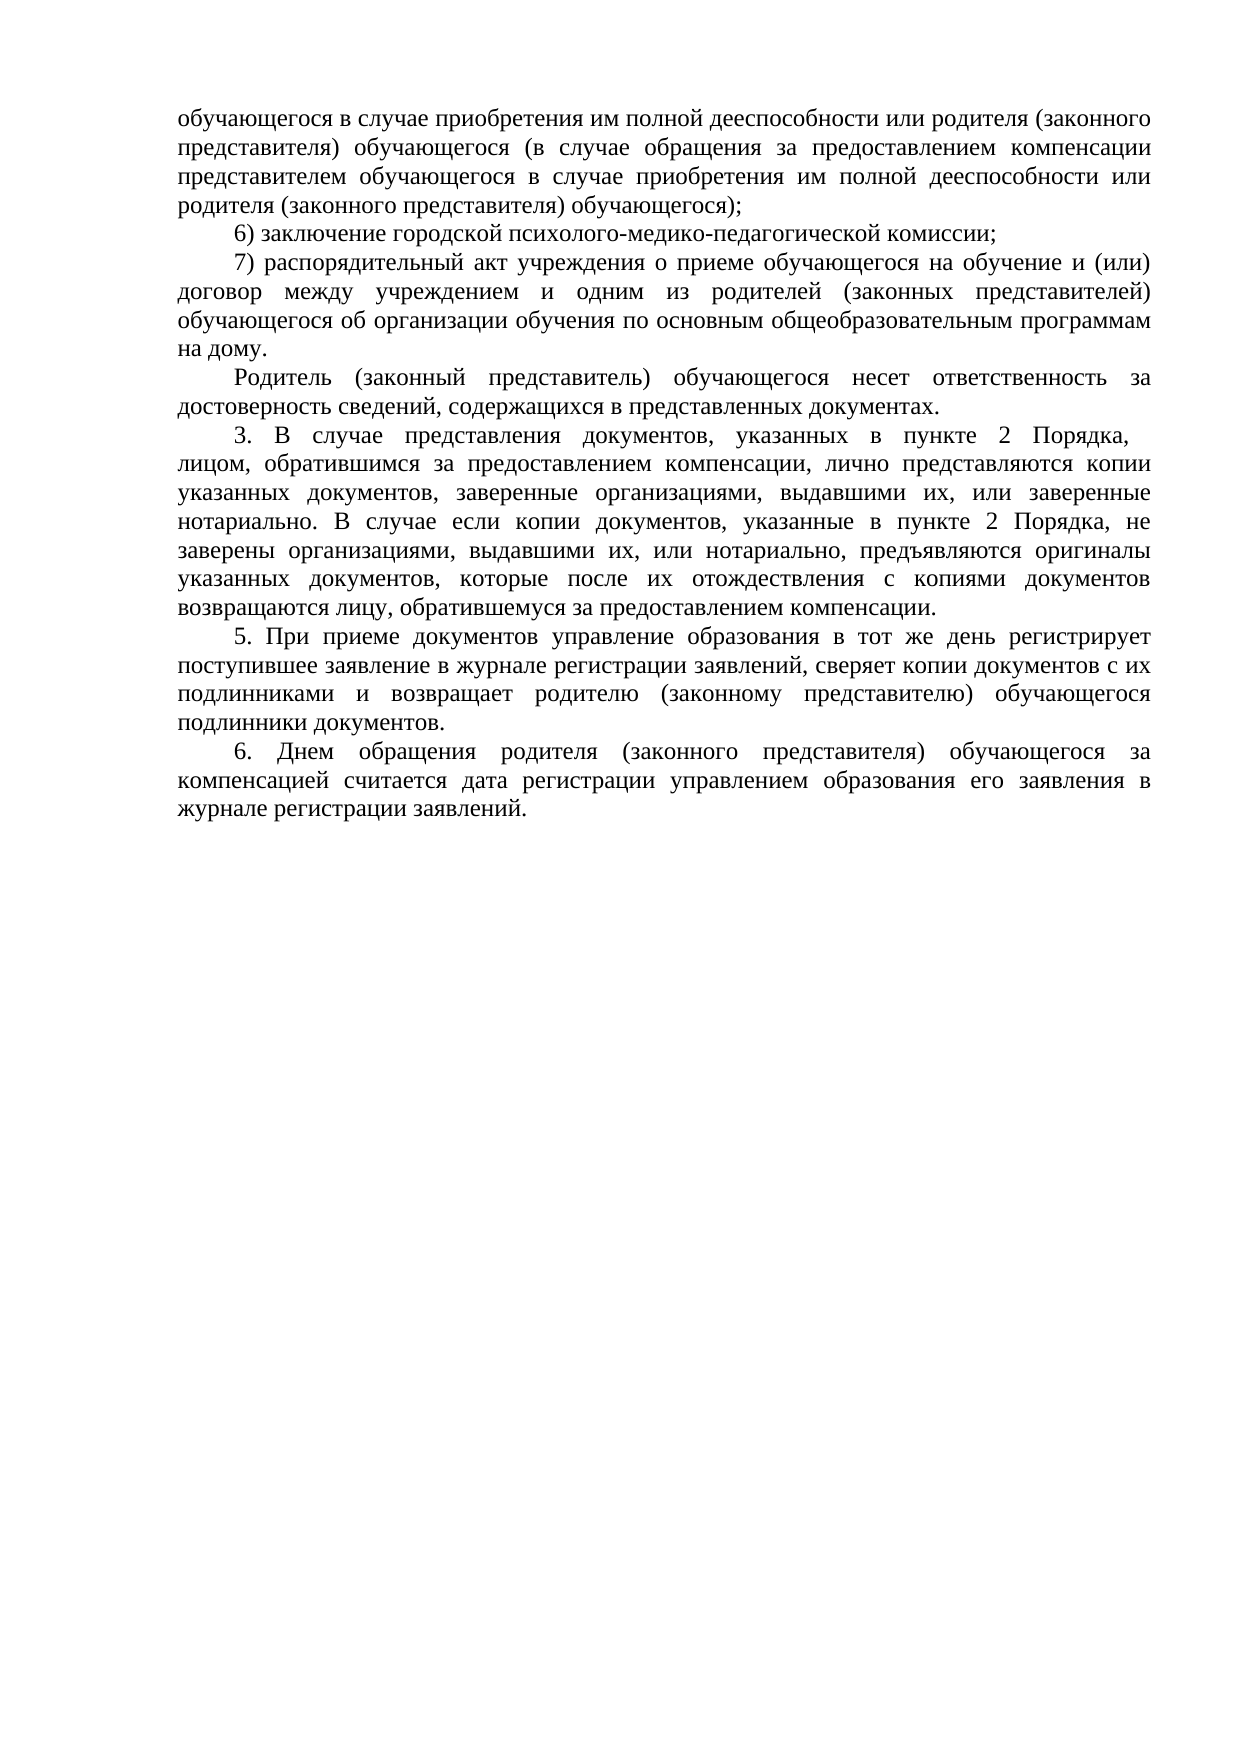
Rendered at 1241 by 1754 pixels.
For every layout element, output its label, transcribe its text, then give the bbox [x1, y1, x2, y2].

text Родитель (законный представитель) обучающегося несет ответственность за достоверность сведений, содержащихся в представленных документах. [177, 362, 1152, 420]
text 5. При приеме документов управление образования в тот же день регистрирует поступившее заявление в журнале регистрации заявлений, сверяет копии документов с их подлинниками и возвращает родителю (законному представителю) обучающегося подлинники документов. [177, 621, 1152, 736]
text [177, 103, 1152, 218]
text 3. В случае представления документов, указанных в пункте 2 Порядка, лицом, обратившимся за предоставлением компенсации, лично представляются копии указанных документов, заверенные организациями, выдавшими их, или заверенные нотариально. В случае если копии документов, указанные в пункте 2 Порядка, не заверены организациями, выдавшими их, или нотариально, предъявляются оригиналы указанных документов, которые после их отождествления с копиями документов возвращаются лицу, обратившемуся за предоставлением компенсации. [177, 420, 1152, 621]
text 6. Днем обращения родителя (законного представителя) обучающегося за компенсацией считается дата регистрации управлением образования его заявления в журнале регистрации заявлений. [177, 736, 1152, 822]
text 7) распорядительный акт учреждения о приеме обучающегося на обучение и (или) договор между учреждением и одним из родителей (законных представителей) обучающегося об организации обучения по основным общеобразовательным программам на дому. [177, 247, 1152, 362]
text 6) заключение городской психолого-медико-педагогической комиссии; [177, 218, 1152, 247]
